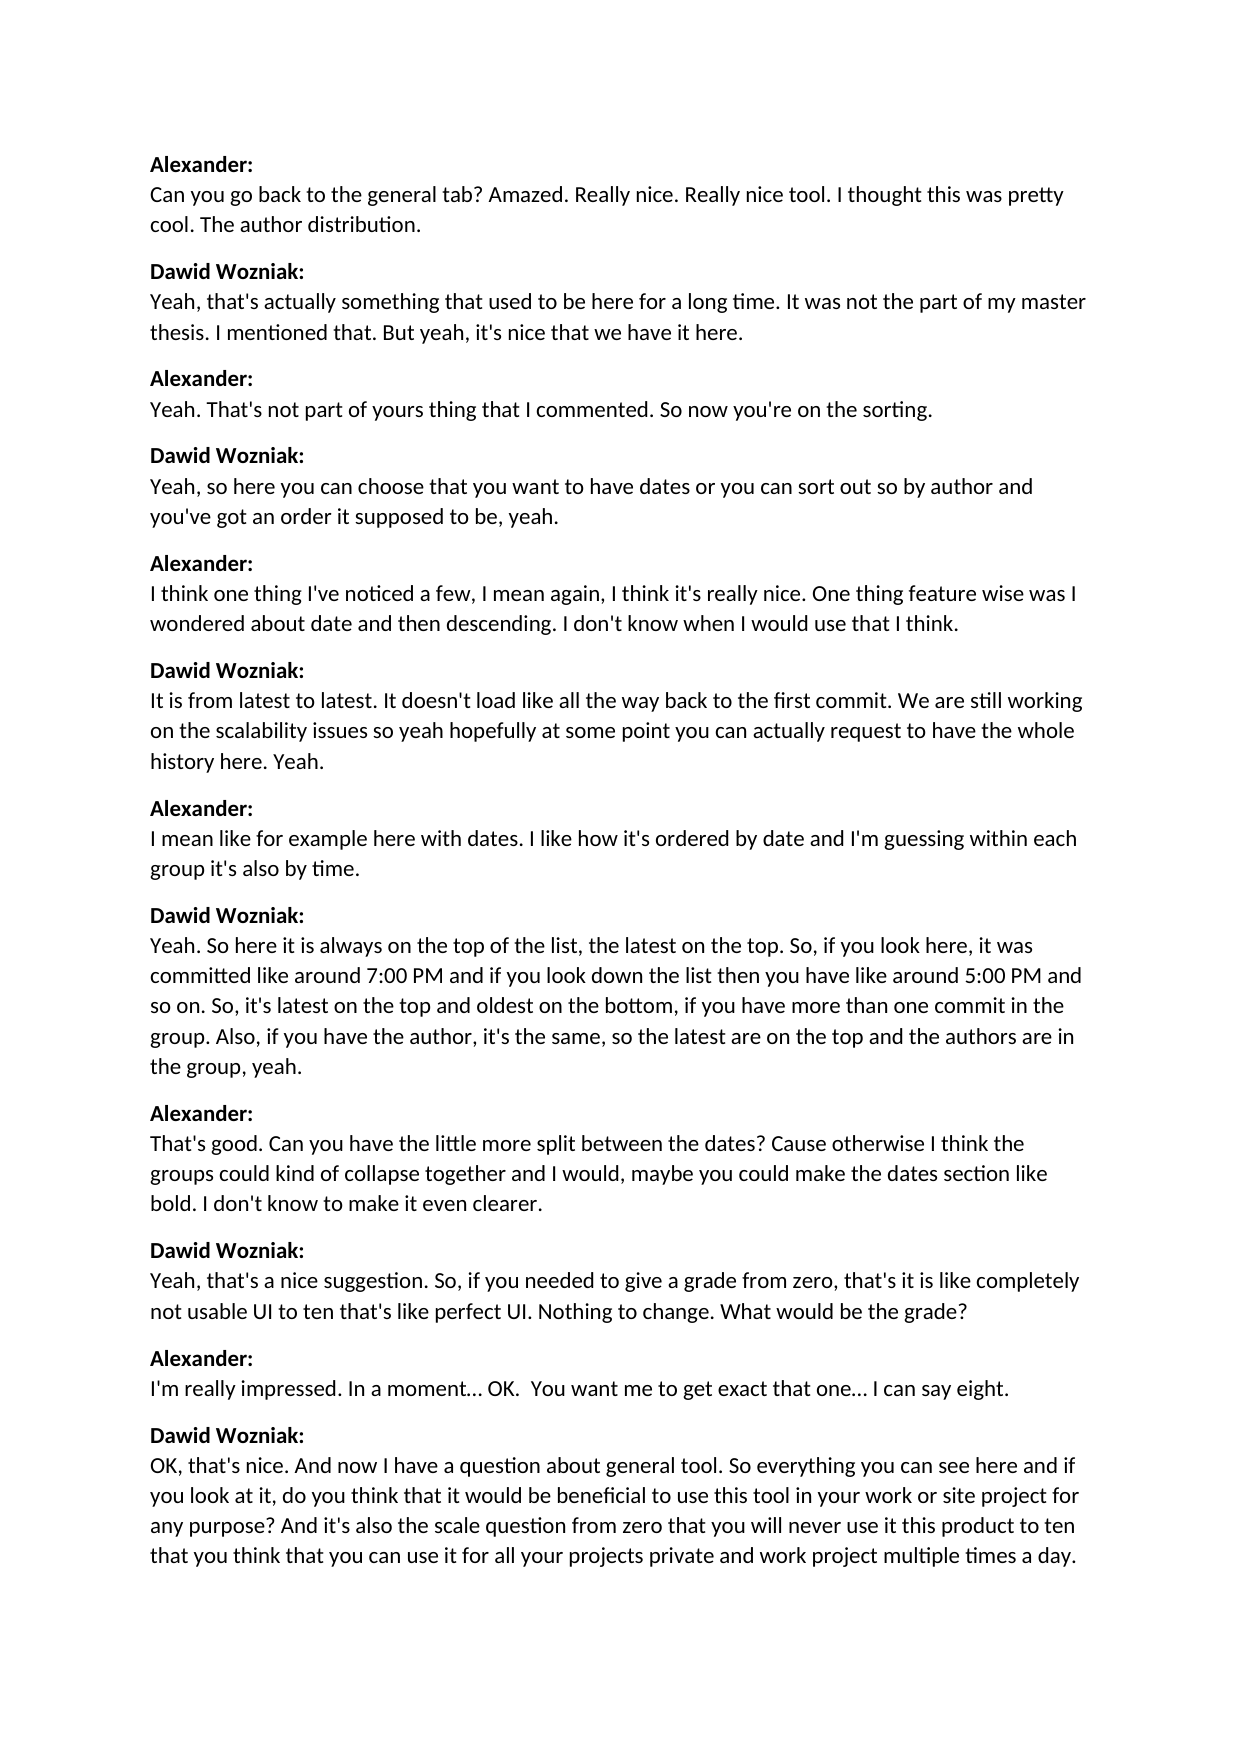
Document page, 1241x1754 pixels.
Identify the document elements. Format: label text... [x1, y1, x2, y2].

text Dawid Wozniak: Yeah, that's a nice suggestion. So, if you needed to give a grade from zero, that's it is like completely not usable UI to ten that's like perfect UI. Nothing to change. What would be the grade? [150, 1236, 1090, 1325]
text Dawid Wozniak: It is from latest to latest. It doesn't load like all the way back to the first commit. We are still working on the scalability issues so yeah hopefully at some point you can actually request to have the whole history here. Yeah. [150, 656, 1090, 775]
text Dawid Wozniak: Yeah, that's actually something that used to be here for a long time. It was not the part of my master thesis. I mentioned that. But yeah, it's nice that we have it here. [150, 257, 1090, 346]
text Alexander: I think one thing I've noticed a few, I mean again, I think it's really nice. One thing feature wise was I wondered about date and then descending. I don't know when I would use that I think. [150, 549, 1090, 637]
text Dawid Wozniak: Yeah. So here it is always on the top of the list, the latest on the top. So, if you look here, it was committed like around 7:00 PM and if you look down the list then you have like around 5:00 PM and so on. So, it's latest on the top and oldest on the bottom, if you have more than one commit in the group. Also, if you have the author, it's the same, so the latest are on the top and the authors are in the group, yeah. [150, 901, 1090, 1080]
text Alexander: I'm really impressed. In a moment… OK. You want me to get exact that one… I can say eight. [150, 1344, 1090, 1402]
text Alexander: I mean like for example here with dates. I like how it's ordered by date and I'm guessing within each group it's also by time. [150, 794, 1090, 882]
text Alexander: Can you go back to the general tab? Amazed. Really nice. Really nice tool. I thought this was pretty cool. The author distribution. [150, 150, 1090, 238]
text Alexander: Yeah. That's not part of yours thing that I commented. So now you're on the sorting. [150, 364, 1090, 423]
text Dawid Wozniak: Yeah, so here you can choose that you want to have dates or you can sort out so by author and you've got an order it supposed to be, yeah. [150, 442, 1090, 530]
text Alexander: That's good. Can you have the little more split between the dates? Cause otherwise I think the groups could kind of collapse together and I would, maybe you could make the dates section like bold. I don't know to make it even clearer. [150, 1099, 1090, 1218]
text Dawid Wozniak: OK, that's nice. And now I have a question about general tool. So everything you can see here and if you look at it, do you think that it would be beneficial to use this tool in your work or site project for any purpose? And it's also the scale question from zero that you will never use it this product to ten that you think that you can use it for all your projects private and work project multiple times a day. [150, 1421, 1090, 1570]
